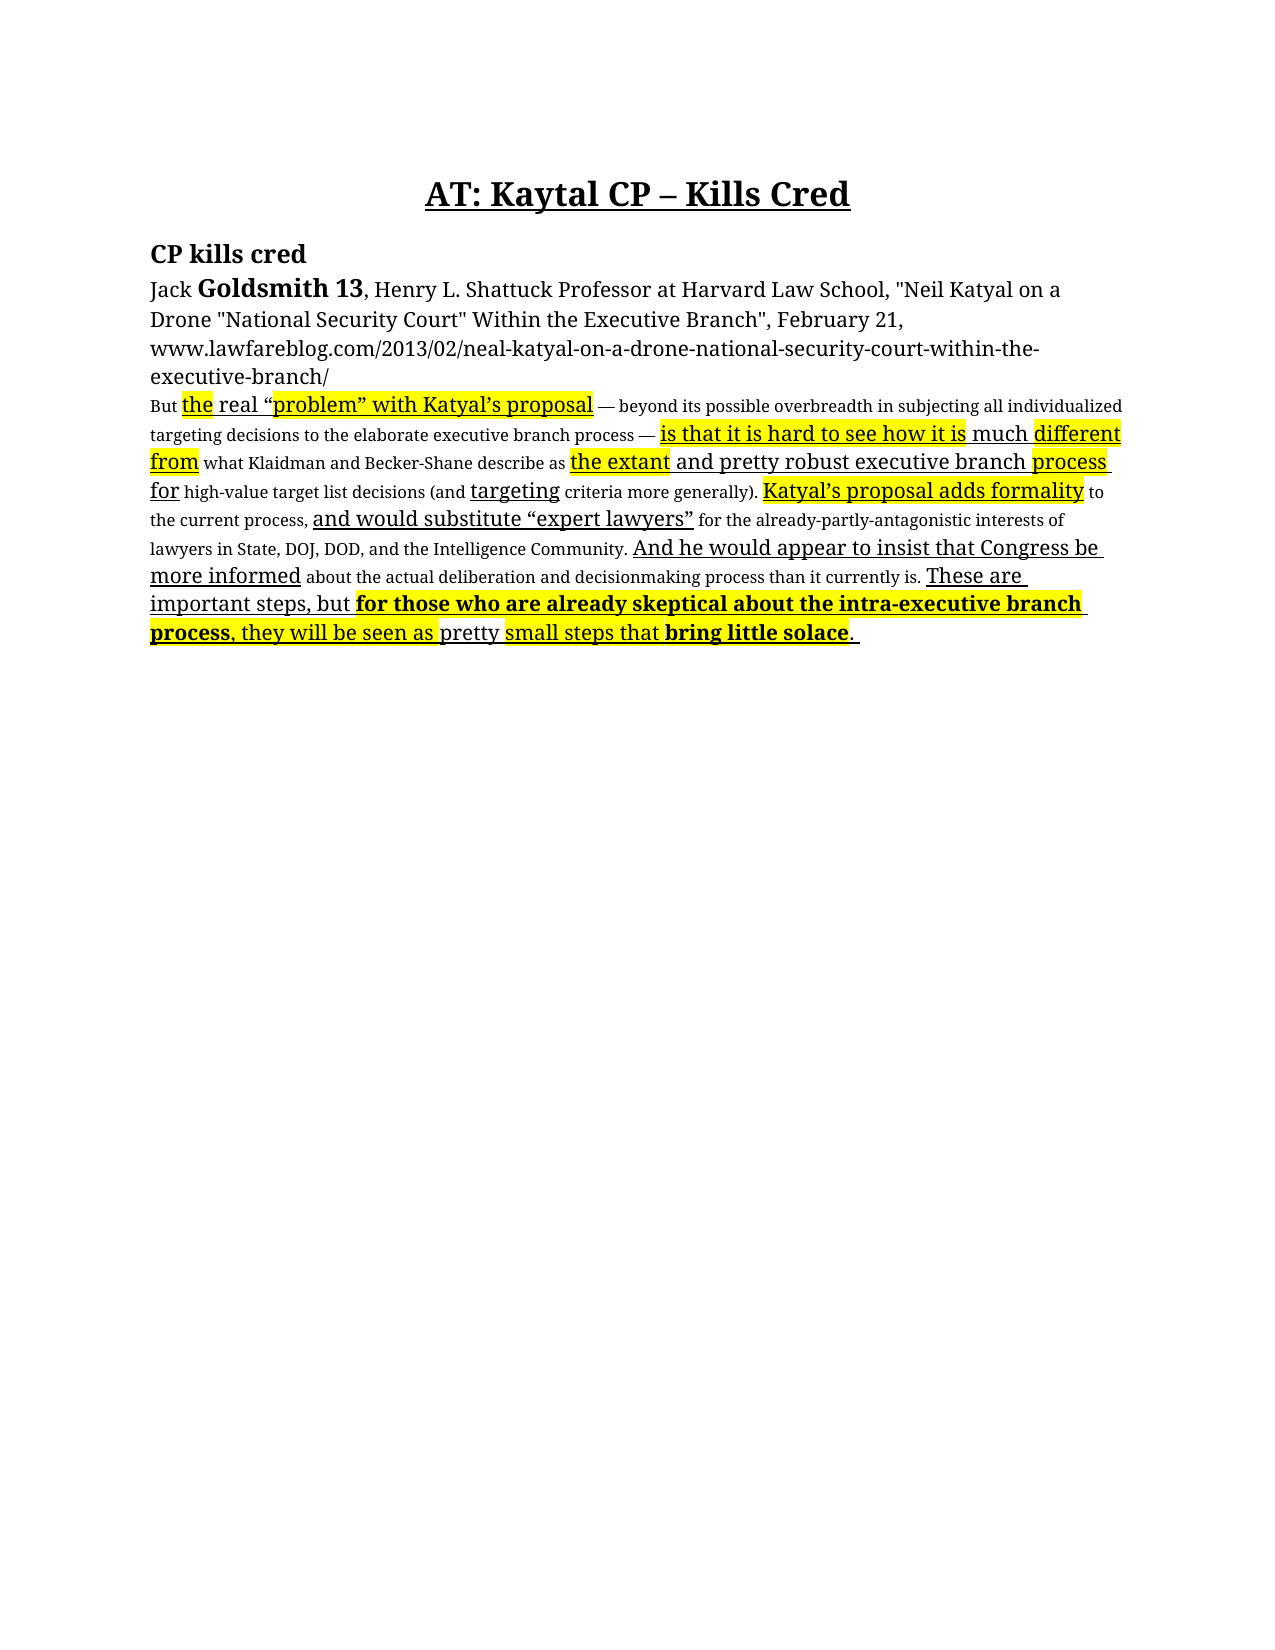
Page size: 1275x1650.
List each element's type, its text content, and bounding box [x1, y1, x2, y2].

subtitle CP kills cred [150, 237, 1125, 271]
text Jack Goldsmith 13, Henry L. Shattuck Professor at Harvard Law School, "Neil Katyal on a Drone "National Security Court" Within the Executive Branch", February 21, www.lawfareblog.com/2013/02/neal-katyal-on-a-drone-national-security-court-within-the-executive-branch/ [150, 271, 1125, 391]
text But the real “problem” with Katyal’s proposal — beyond its possible overbreadth in subjecting all individualized targeting decisions to the elaborate executive branch process — is that it is hard to see how it is much different from what Klaidman and Becker-Shane describe as the extant and pretty robust executive branch process for high-value target list decisions (and targeting criteria more generally). Katyal’s proposal adds formality to the current process, and would substitute “expert lawyers” for the already-partly-antagonistic interests of lawyers in State, DOJ, DOD, and the Intelligence Community. And he would appear to insist that Congress be more informed about the actual deliberation and decisionmaking process than it currently is. These are important steps, but for those who are already skeptical about the intra-executive branch process, they will be seen as pretty small steps that bring little solace. [150, 391, 1125, 646]
subtitle AT: Kaytal CP – Kills Cred [150, 171, 1125, 216]
